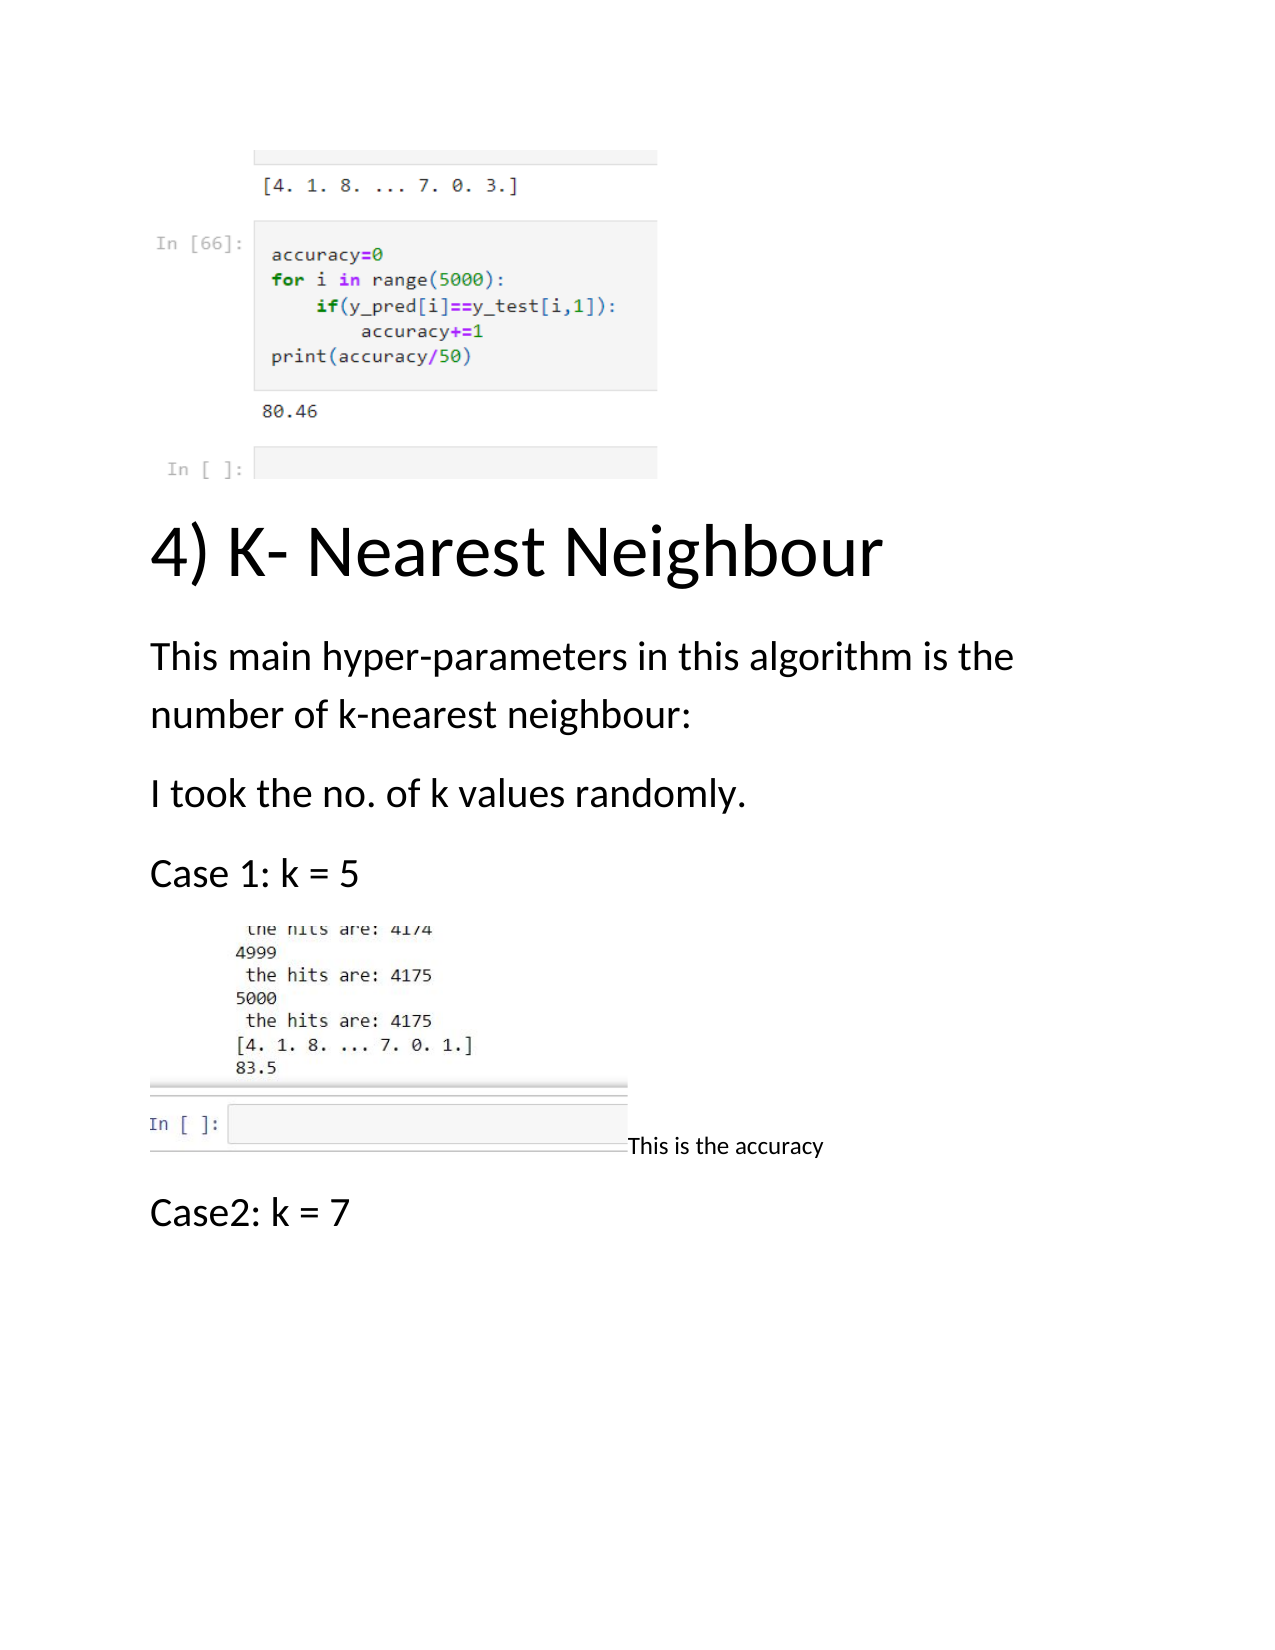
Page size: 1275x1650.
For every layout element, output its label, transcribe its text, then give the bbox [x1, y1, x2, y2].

text I took the no. of k values randomly. [150, 767, 1125, 818]
text 4) K- Nearest Neighbour [150, 504, 1125, 595]
text Case 1: k = 5 [150, 847, 1125, 898]
picture [150, 150, 658, 479]
text Case2: k = 7 [150, 1186, 1125, 1237]
text This main hyper-parameters in this algorithm is the number of k-nearest neighbour: [150, 630, 1125, 739]
picture [150, 926, 628, 1155]
